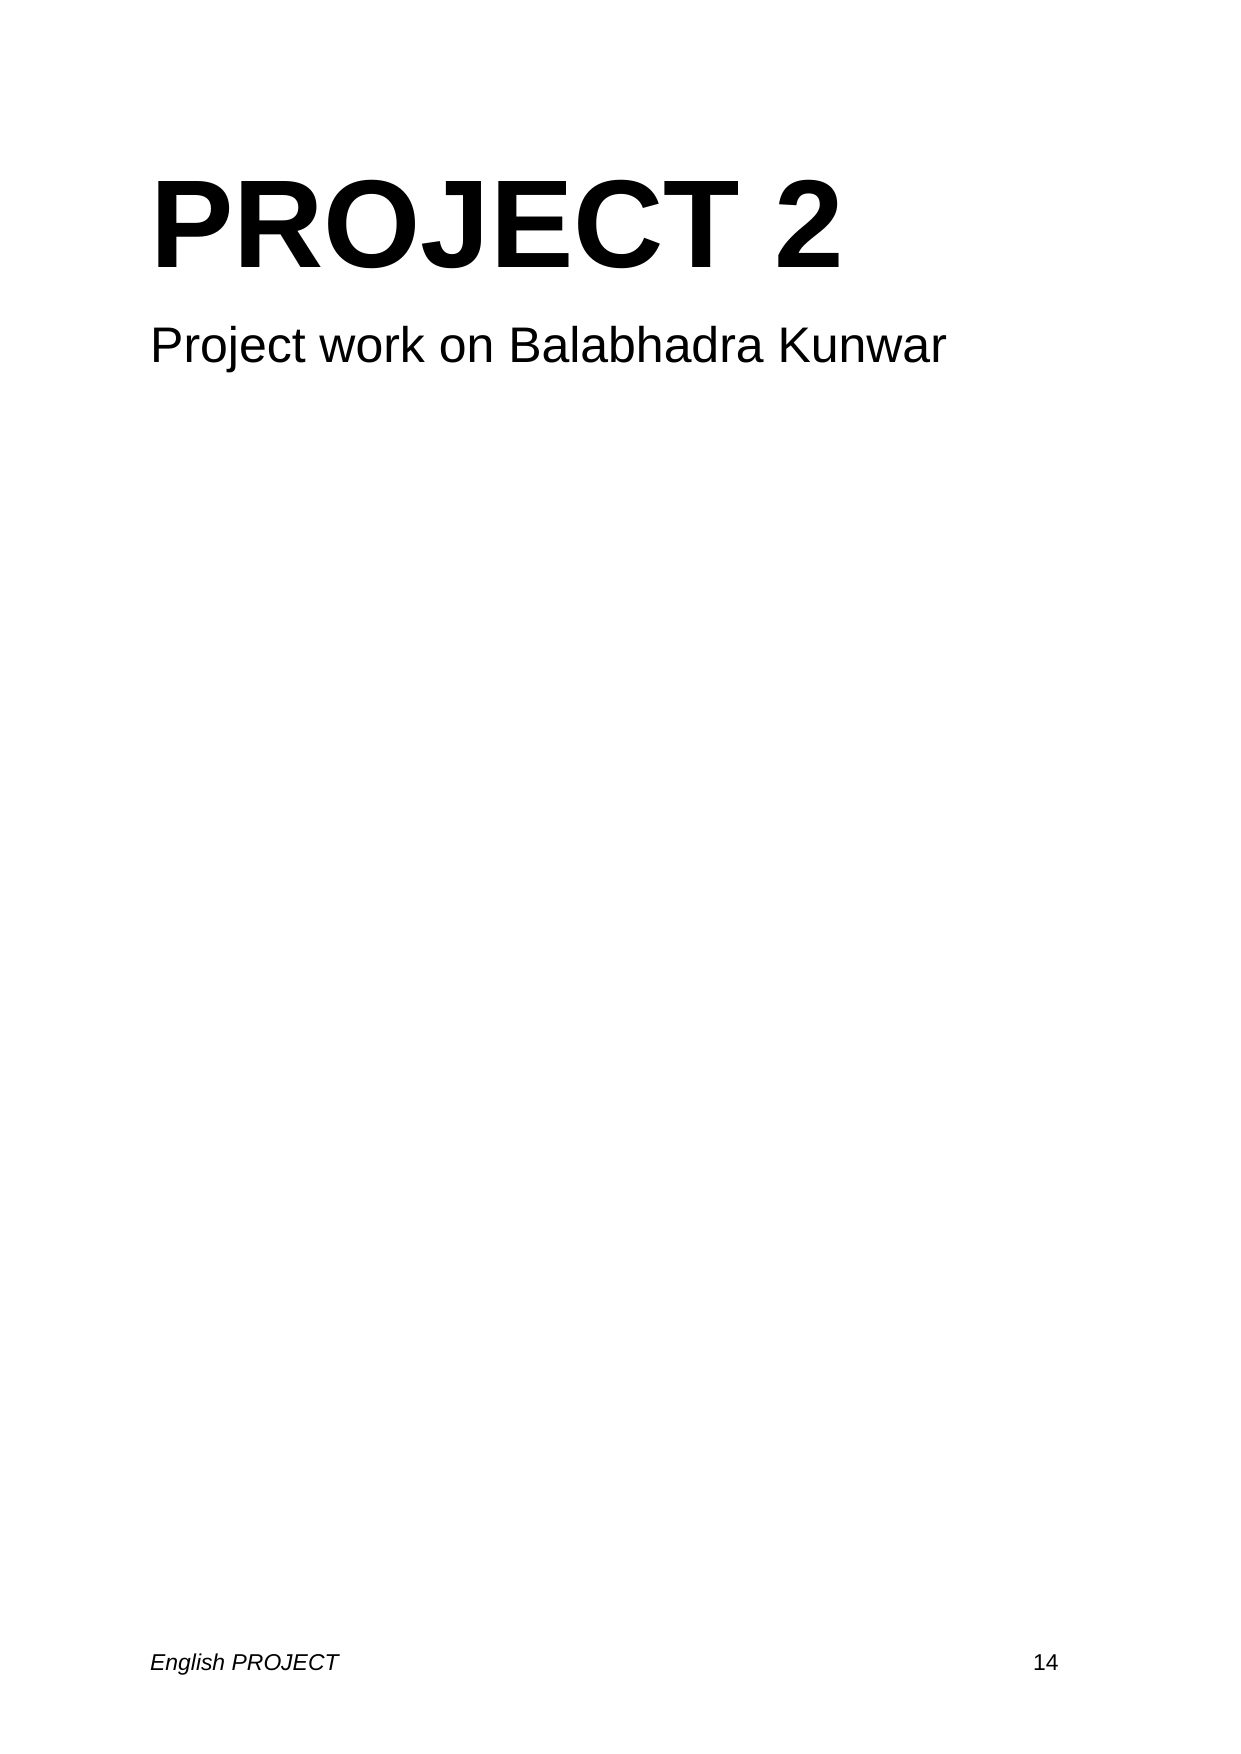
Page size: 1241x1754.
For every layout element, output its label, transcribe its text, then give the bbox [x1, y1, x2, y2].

text PROJECT 2 [150, 150, 1090, 294]
text Project work on Balabhadra Kunwar [150, 315, 1090, 373]
